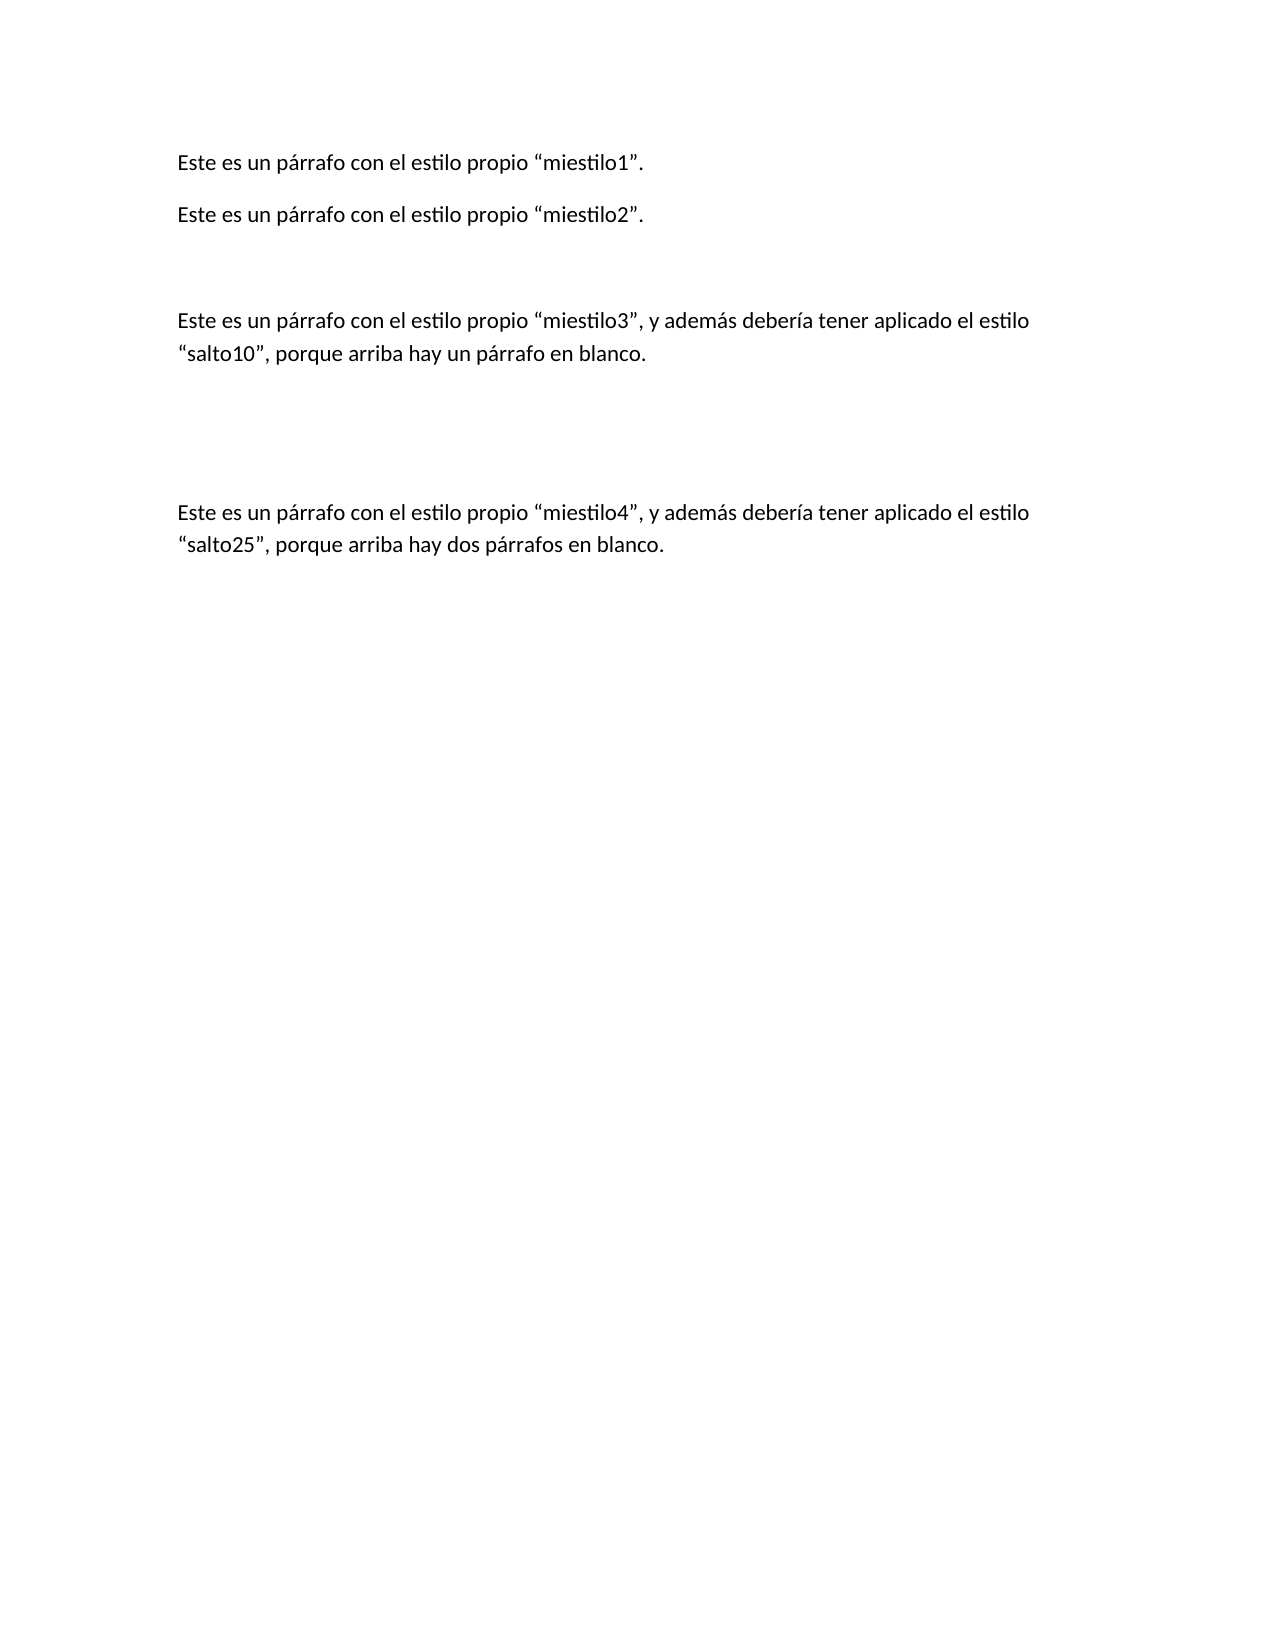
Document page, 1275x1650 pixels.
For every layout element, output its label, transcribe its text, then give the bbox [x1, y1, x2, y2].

text Este es un párrafo con el estilo propio “miestilo2”. [177, 201, 1098, 229]
text Este es un párrafo con el estilo propio “miestilo3”, y además debería tener aplicado el estilo “salto10”, porque arriba hay un párrafo en blanco. [177, 307, 1098, 367]
text Este es un párrafo con el estilo propio “miestilo1”. [177, 148, 1098, 176]
text Este es un párrafo con el estilo propio “miestilo4”, y además debería tener aplicado el estilo “salto25”, porque arriba hay dos párrafos en blanco. [177, 498, 1098, 558]
